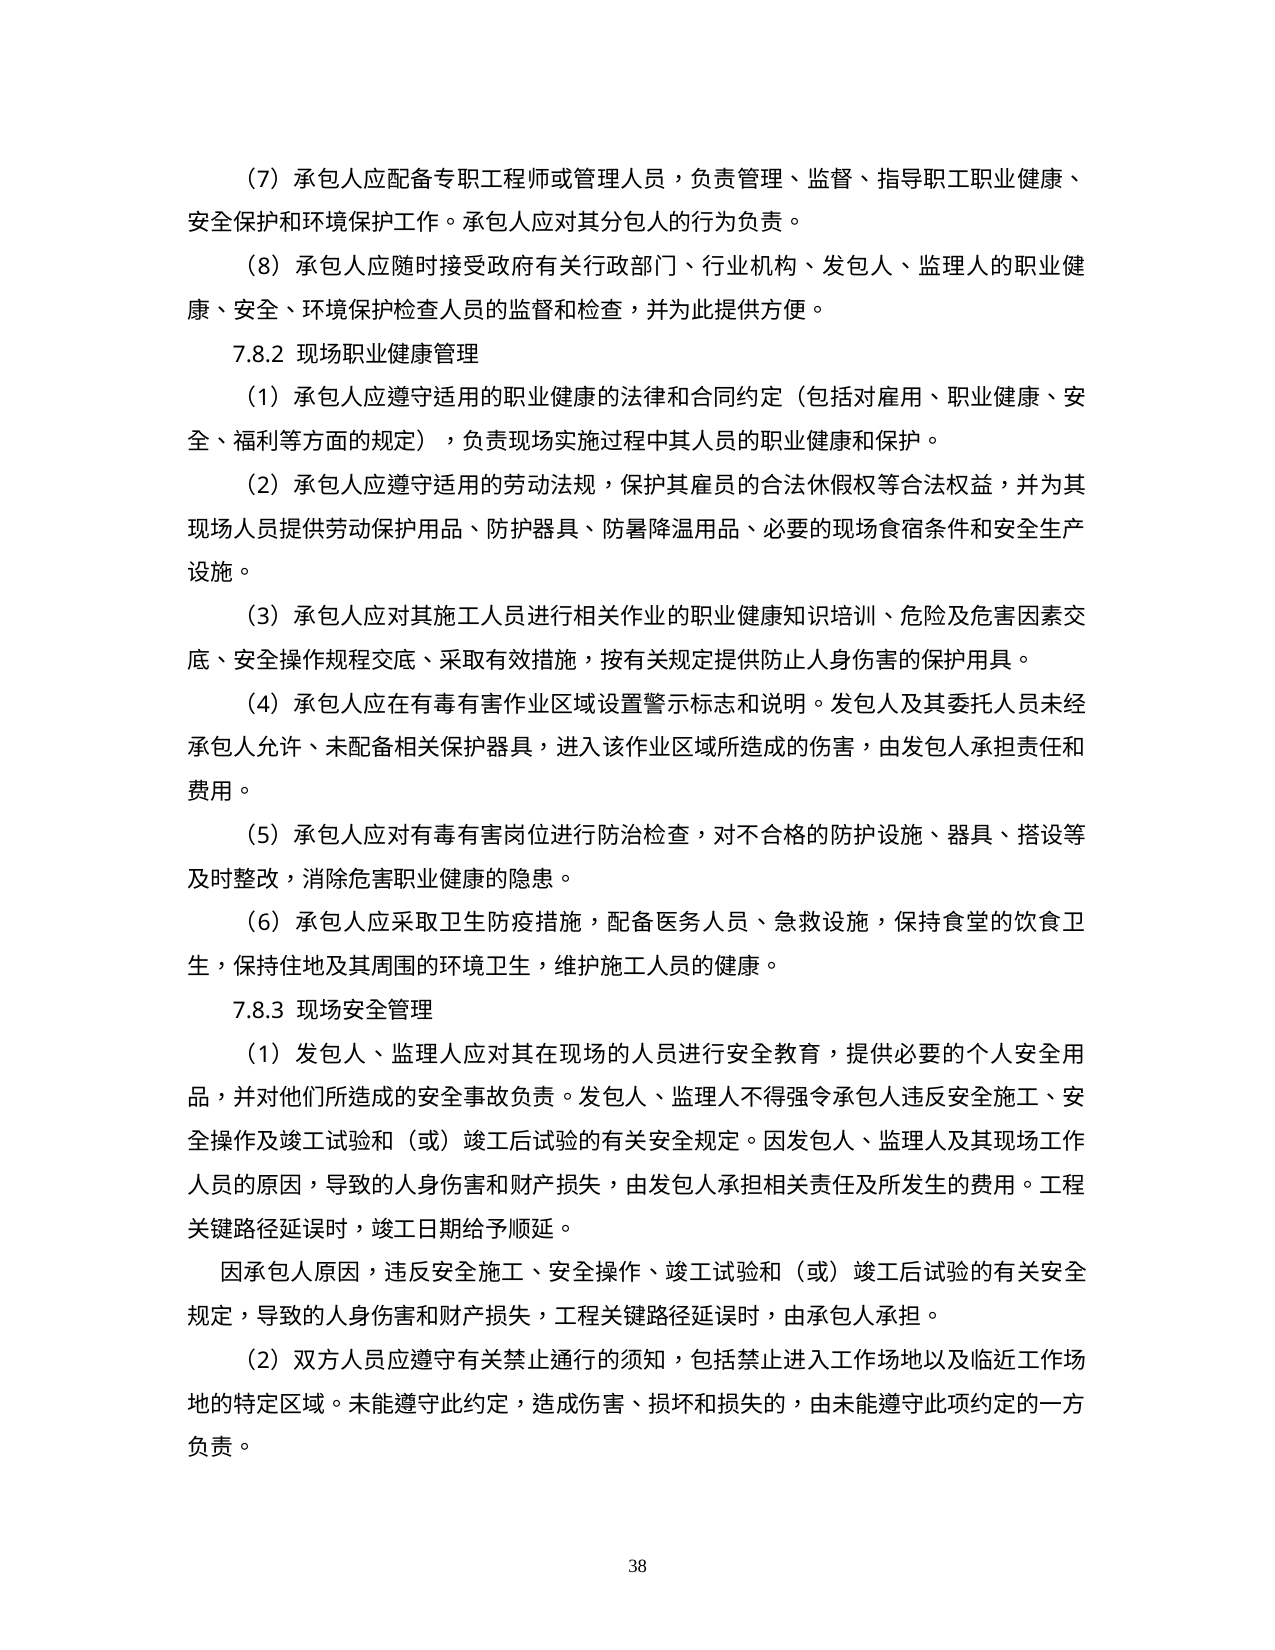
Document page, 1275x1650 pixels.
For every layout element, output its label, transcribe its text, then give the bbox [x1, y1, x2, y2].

text 7.8.3 现场安全管理 [187, 981, 1087, 1025]
text （1）承包人应遵守适用的职业健康的法律和合同约定（包括对雇用、职业健康、安全、福利等方面的规定），负责现场实施过程中其人员的职业健康和保护。 [187, 369, 1087, 456]
text （4）承包人应在有毒有害作业区域设置警示标志和说明。发包人及其委托人员未经承包人允许、未配备相关保护器具，进入该作业区域所造成的伤害，由发包人承担责任和费用。 [187, 675, 1087, 806]
text （2）承包人应遵守适用的劳动法规，保护其雇员的合法休假权等合法权益，并为其现场人员提供劳动保护用品、防护器具、防暑降温用品、必要的现场食宿条件和安全生产设施。 [187, 456, 1087, 587]
text （3）承包人应对其施工人员进行相关作业的职业健康知识培训、危险及危害因素交底、安全操作规程交底、采取有效措施，按有关规定提供防止人身伤害的保护用具。 [187, 587, 1087, 675]
text 7.8.2 现场职业健康管理 [187, 325, 1087, 369]
text 因承包人原因，违反安全施工、安全操作、竣工试验和（或）竣工后试验的有关安全规定，导致的人身伤害和财产损失，工程关键路径延误时，由承包人承担。 [187, 1244, 1087, 1331]
text （7）承包人应配备专职工程师或管理人员，负责管理、监督、指导职工职业健康、安全保护和环境保护工作。承包人应对其分包人的行为负责。 [187, 150, 1087, 237]
text （1）发包人、监理人应对其在现场的人员进行安全教育，提供必要的个人安全用品，并对他们所造成的安全事故负责。发包人、监理人不得强令承包人违反安全施工、安全操作及竣工试验和（或）竣工后试验的有关安全规定。因发包人、监理人及其现场工作人员的原因，导致的人身伤害和财产损失，由发包人承担相关责任及所发生的费用。工程关键路径延误时，竣工日期给予顺延。 [187, 1025, 1087, 1244]
text （6）承包人应采取卫生防疫措施，配备医务人员、急救设施，保持食堂的饮食卫生，保持住地及其周围的环境卫生，维护施工人员的健康。 [187, 894, 1087, 981]
text （5）承包人应对有毒有害岗位进行防治检查，对不合格的防护设施、器具、搭设等及时整改，消除危害职业健康的隐患。 [187, 806, 1087, 894]
text （8）承包人应随时接受政府有关行政部门、行业机构、发包人、监理人的职业健康、安全、环境保护检查人员的监督和检查，并为此提供方便。 [187, 237, 1087, 325]
text （2）双方人员应遵守有关禁止通行的须知，包括禁止进入工作场地以及临近工作场地的特定区域。未能遵守此约定，造成伤害、损坏和损失的，由未能遵守此项约定的一方负责。 [187, 1331, 1087, 1462]
